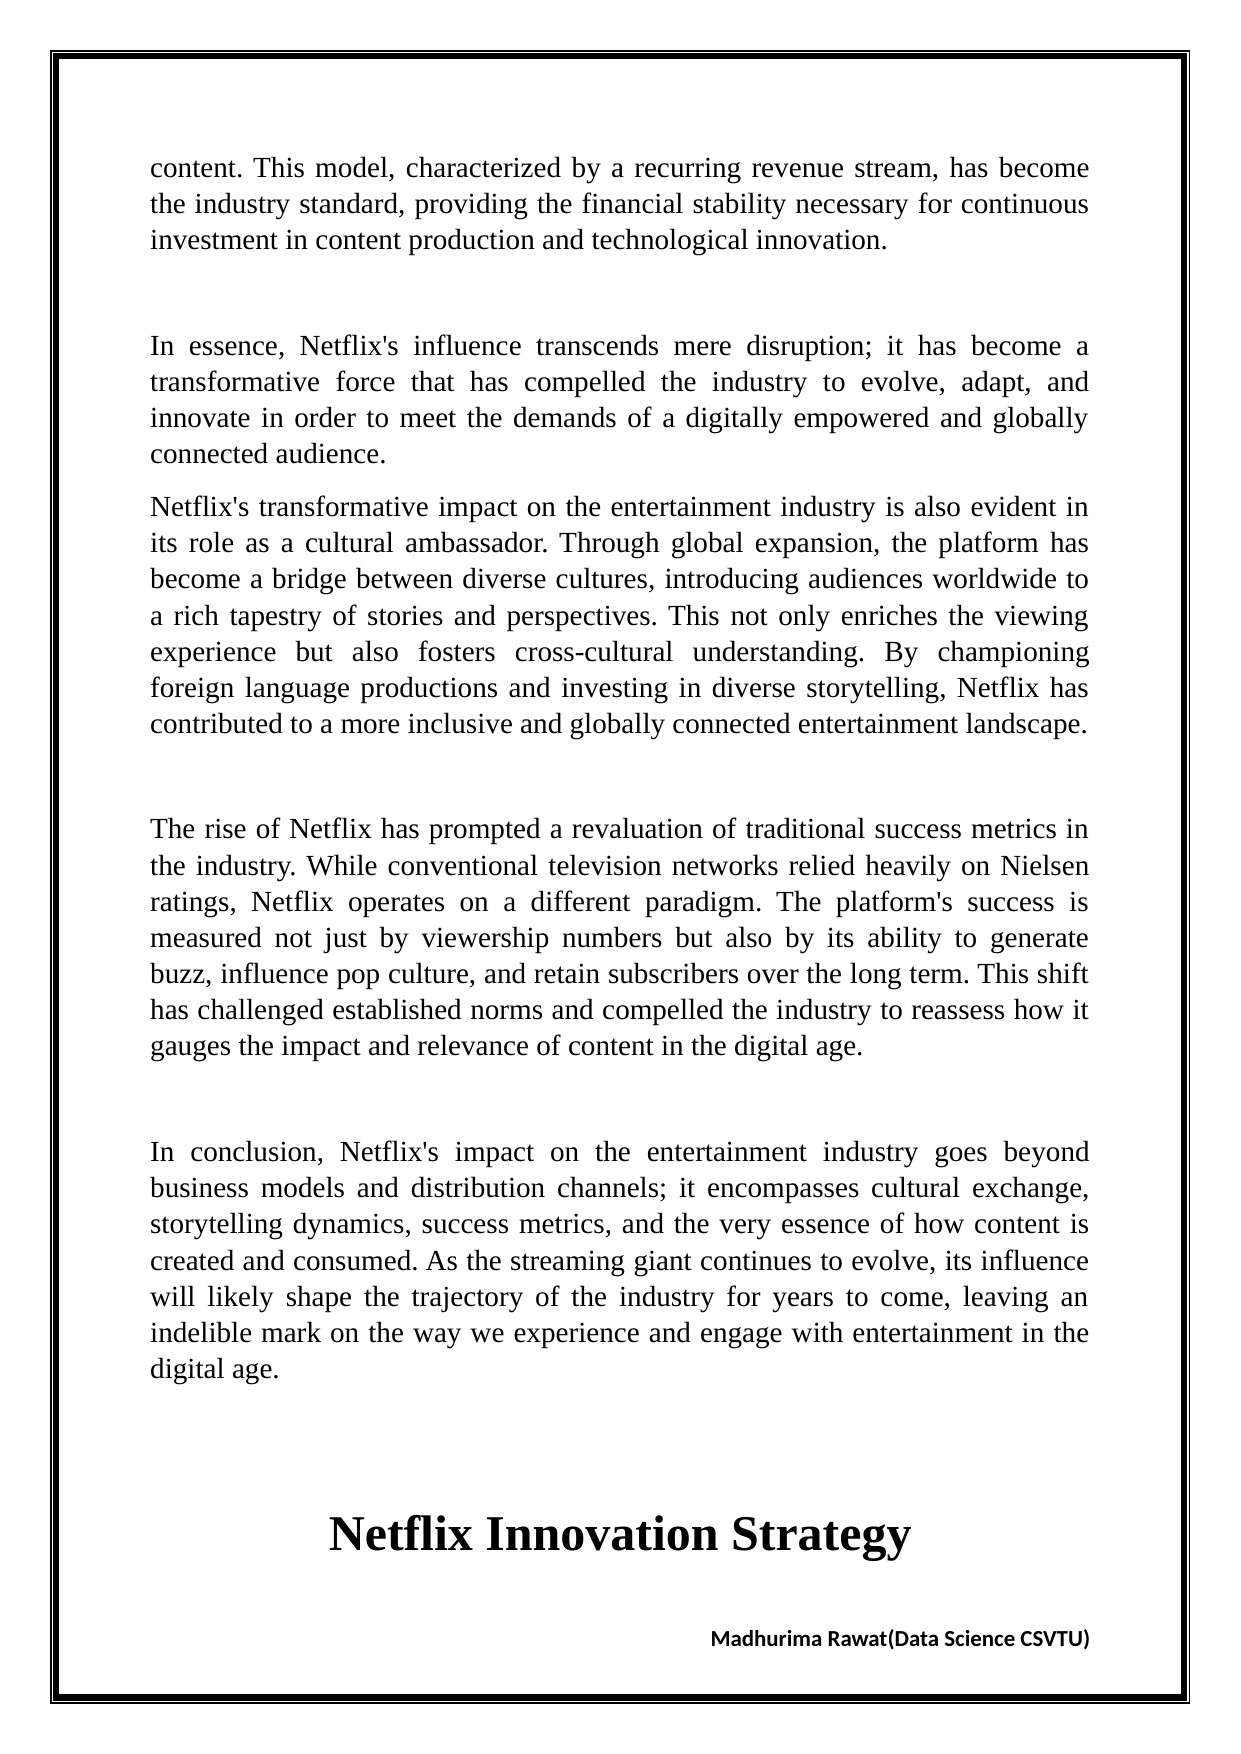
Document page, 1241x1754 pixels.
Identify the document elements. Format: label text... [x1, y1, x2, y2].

text Netflix Innovation Strategy [150, 1503, 1090, 1561]
text Netflix's transformative impact on the entertainment industry is also evident in its role as a cultural ambassador. Through global expansion, the platform has become a bridge between diverse cultures, introducing audiences worldwide to a rich tapestry of stories and perspectives. This not only enriches the viewing experience but also fosters cross-cultural understanding. By championing foreign language productions and investing in diverse storytelling, Netflix has contributed to a more inclusive and globally connected entertainment landscape. [150, 489, 1090, 739]
text In essence, Netflix's influence transcends mere disruption; it has become a transformative force that has compelled the industry to evolve, adapt, and innovate in order to meet the demands of a digitally empowered and globally connected audience. [150, 328, 1090, 470]
text In conclusion, Netflix's impact on the entertainment industry goes beyond business models and distribution channels; it encompasses cultural exchange, storytelling dynamics, success metrics, and the very essence of how content is created and consumed. As the streaming giant continues to evolve, its influence will likely shape the trajectory of the industry for years to come, leaving an indelible mark on the way we experience and engage with entertainment in the digital age. [150, 1134, 1090, 1384]
text The rise of Netflix has prompted a revaluation of traditional success metrics in the industry. While conventional television networks relied heavily on Nielsen ratings, Netflix operates on a different paradigm. The platform's success is measured not just by viewership numbers but also by its ability to generate buzz, influence pop culture, and retain subscribers over the long term. This shift has challenged established norms and compelled the industry to reassess how it gauges the impact and relevance of content in the digital age. [150, 812, 1090, 1062]
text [150, 150, 1090, 256]
